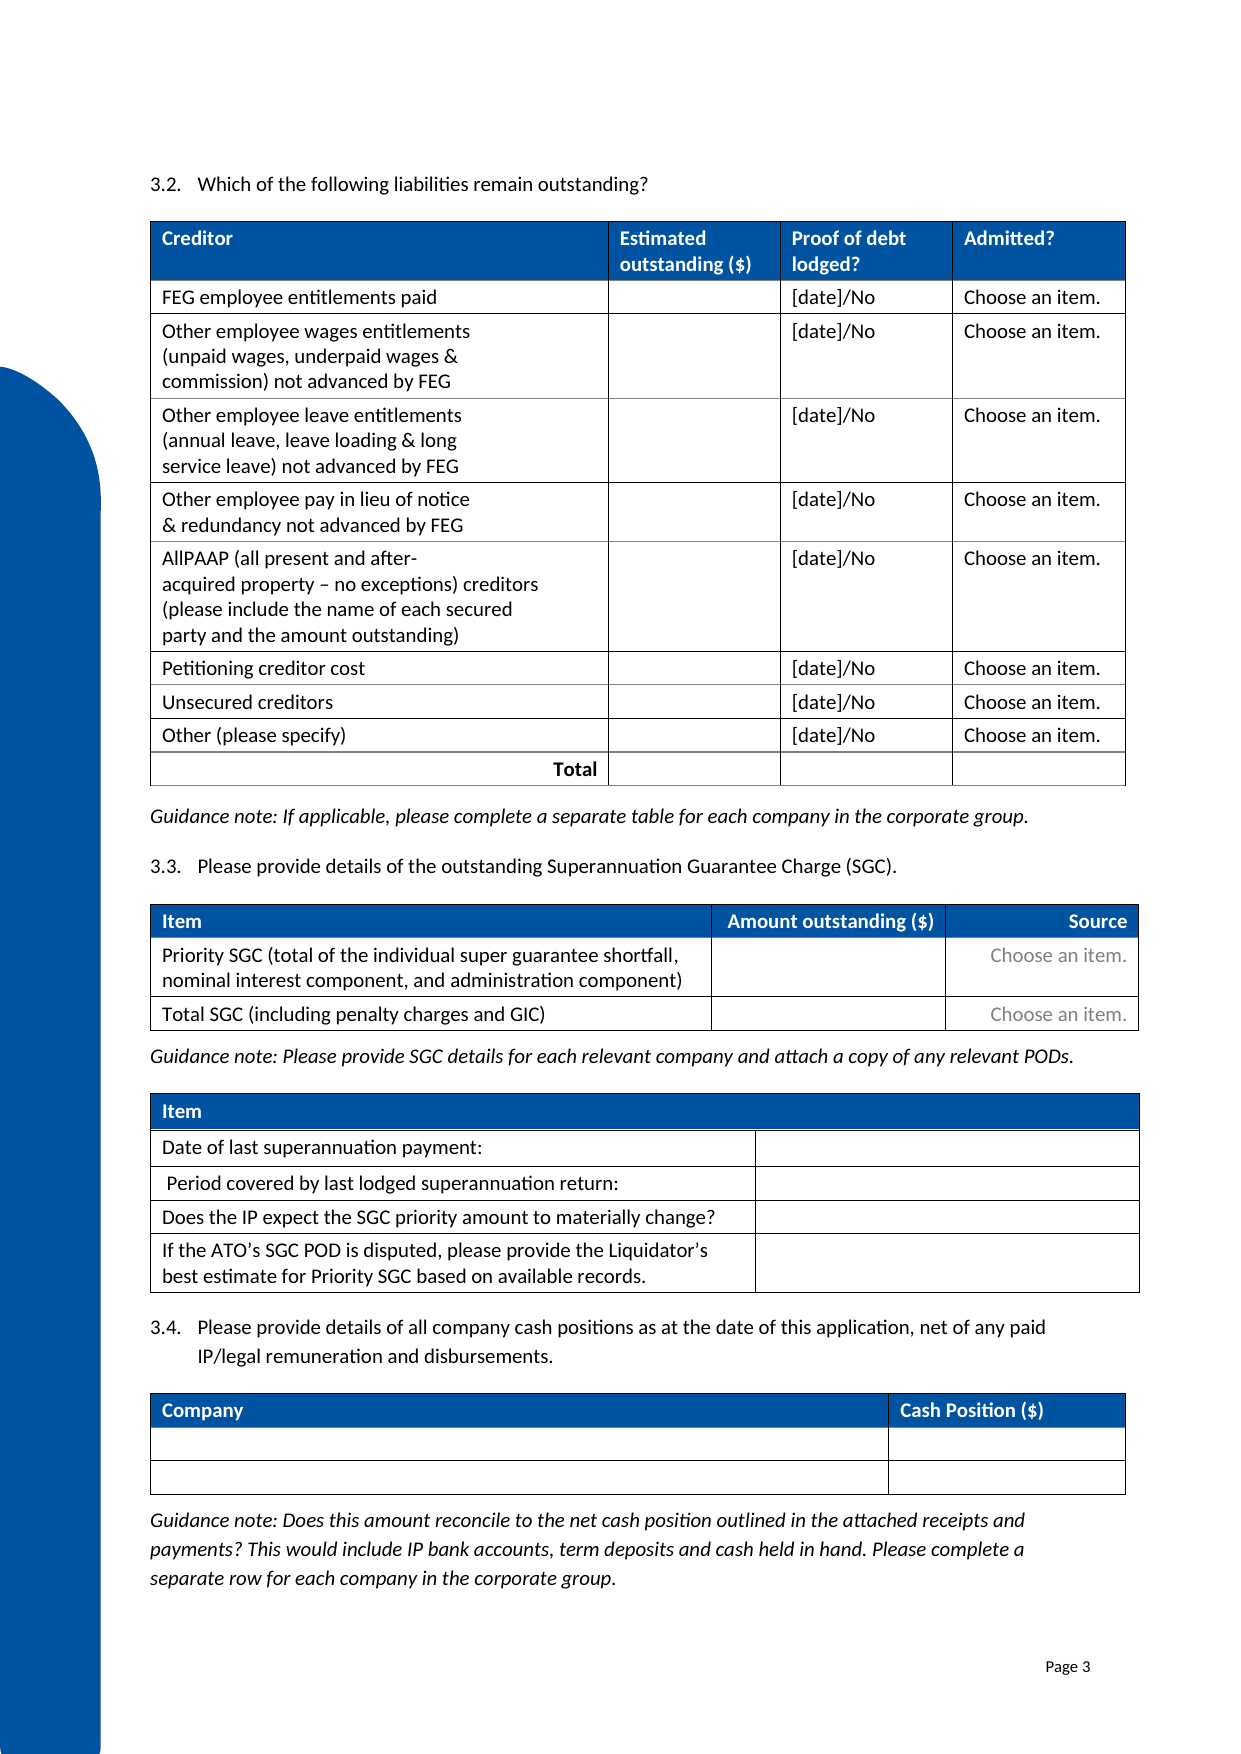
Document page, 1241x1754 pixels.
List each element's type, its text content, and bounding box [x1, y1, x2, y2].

table_cell [946, 997, 1138, 1030]
table_cell Total SGC (including penalty charges and GIC) [151, 997, 711, 1030]
text Guidance note: Please provide SGC details for each relevant company and attach a copy of any relevant PODs. [150, 1043, 1090, 1069]
table_cell Period covered by last lodged superannuation return: [151, 1167, 755, 1199]
table_cell [609, 652, 780, 684]
table_cell FEG employee entitlements paid [151, 281, 608, 313]
table_cell Other employee pay in lieu of notice & redundancy not advanced by FEG [151, 483, 608, 541]
text Guidance note: If applicable, please complete a separate table for each company in the corporate group. [150, 804, 1090, 829]
table_cell [946, 938, 1138, 996]
table_header Admitted? [953, 222, 1125, 280]
table_cell [889, 1461, 1125, 1494]
subtitle Which of the following liabilities remain outstanding? [150, 171, 1090, 196]
table_cell [756, 1167, 1139, 1199]
table_cell [151, 1428, 888, 1460]
table_header Source [946, 905, 1138, 937]
table_cell [712, 997, 945, 1030]
table_header Amount outstanding ($) [712, 905, 945, 937]
table_cell [date]/No [781, 399, 952, 482]
table_cell [756, 1234, 1139, 1292]
subtitle Please provide details of all company cash positions as at the date of this application, net of any paid IP/legal remuneration and disbursements. [150, 1314, 1090, 1368]
table_cell Total [151, 753, 608, 785]
table_cell Does the IP expect the SGC priority amount to materially change? [151, 1201, 755, 1233]
table_cell [609, 685, 780, 718]
table_cell [date]/No [781, 685, 952, 718]
table_cell [date]/No [781, 719, 952, 751]
table_cell Other employee leave entitlements (annual leave, leave loading & long service leave) not advanced by FEG [151, 399, 608, 482]
table_cell [756, 1131, 1139, 1166]
table_cell [609, 542, 780, 651]
table_cell [609, 281, 780, 313]
table_cell Other (please specify) [151, 719, 608, 751]
table_cell Petitioning creditor cost [151, 652, 608, 684]
table_cell Unsecured creditors [151, 685, 608, 718]
text Guidance note: Does this amount reconcile to the net cash position outlined in the attached receipts and payments? This would include IP bank accounts, term deposits and cash held in hand. Please complete a separate row for each company in the corporate group. [150, 1507, 1090, 1591]
table_cell Other employee wages entitlements (unpaid wages, underpaid wages & commission) not advanced by FEG [151, 314, 608, 398]
table_cell [889, 1428, 1125, 1460]
table_cell Priority SGC (total of the individual super guarantee shortfall, nominal interest component, and administration component) [151, 938, 711, 996]
table_cell [609, 399, 780, 482]
table_header Estimated outstanding ($) [609, 222, 780, 280]
table_cell [609, 753, 780, 785]
table_header Proof of debt lodged? [781, 222, 952, 280]
table_header Company [151, 1394, 888, 1427]
table_cell [151, 1461, 888, 1494]
subtitle Please provide details of the outstanding Superannuation Guarantee Charge (SGC). [150, 854, 1090, 879]
table_cell [756, 1201, 1139, 1233]
table_cell If the ATO’s SGC POD is disputed, please provide the Liquidator’s best estimate for Priority SGC based on available records. [151, 1234, 755, 1292]
table_cell [781, 753, 952, 785]
table_cell [date]/No [781, 314, 952, 398]
table_cell [date]/No [781, 542, 952, 651]
table_cell [date]/No [781, 281, 952, 313]
table_header Item [151, 1094, 1139, 1129]
table_cell [953, 753, 1125, 785]
table_cell [712, 938, 945, 996]
table_cell [609, 483, 780, 541]
table_cell [609, 314, 780, 398]
table_cell [date]/No [781, 652, 952, 684]
table_cell AllPAAP (all present and after- acquired property – no exceptions) creditors (please include the name of each secured party and the amount outstanding) [151, 542, 608, 651]
table_cell [609, 719, 780, 751]
table_header Item [151, 905, 711, 937]
table_header Cash Position ($) [889, 1394, 1125, 1427]
table_header Creditor [151, 222, 608, 280]
table_cell Date of last superannuation payment: [151, 1131, 755, 1166]
table_cell [date]/No [781, 483, 952, 541]
